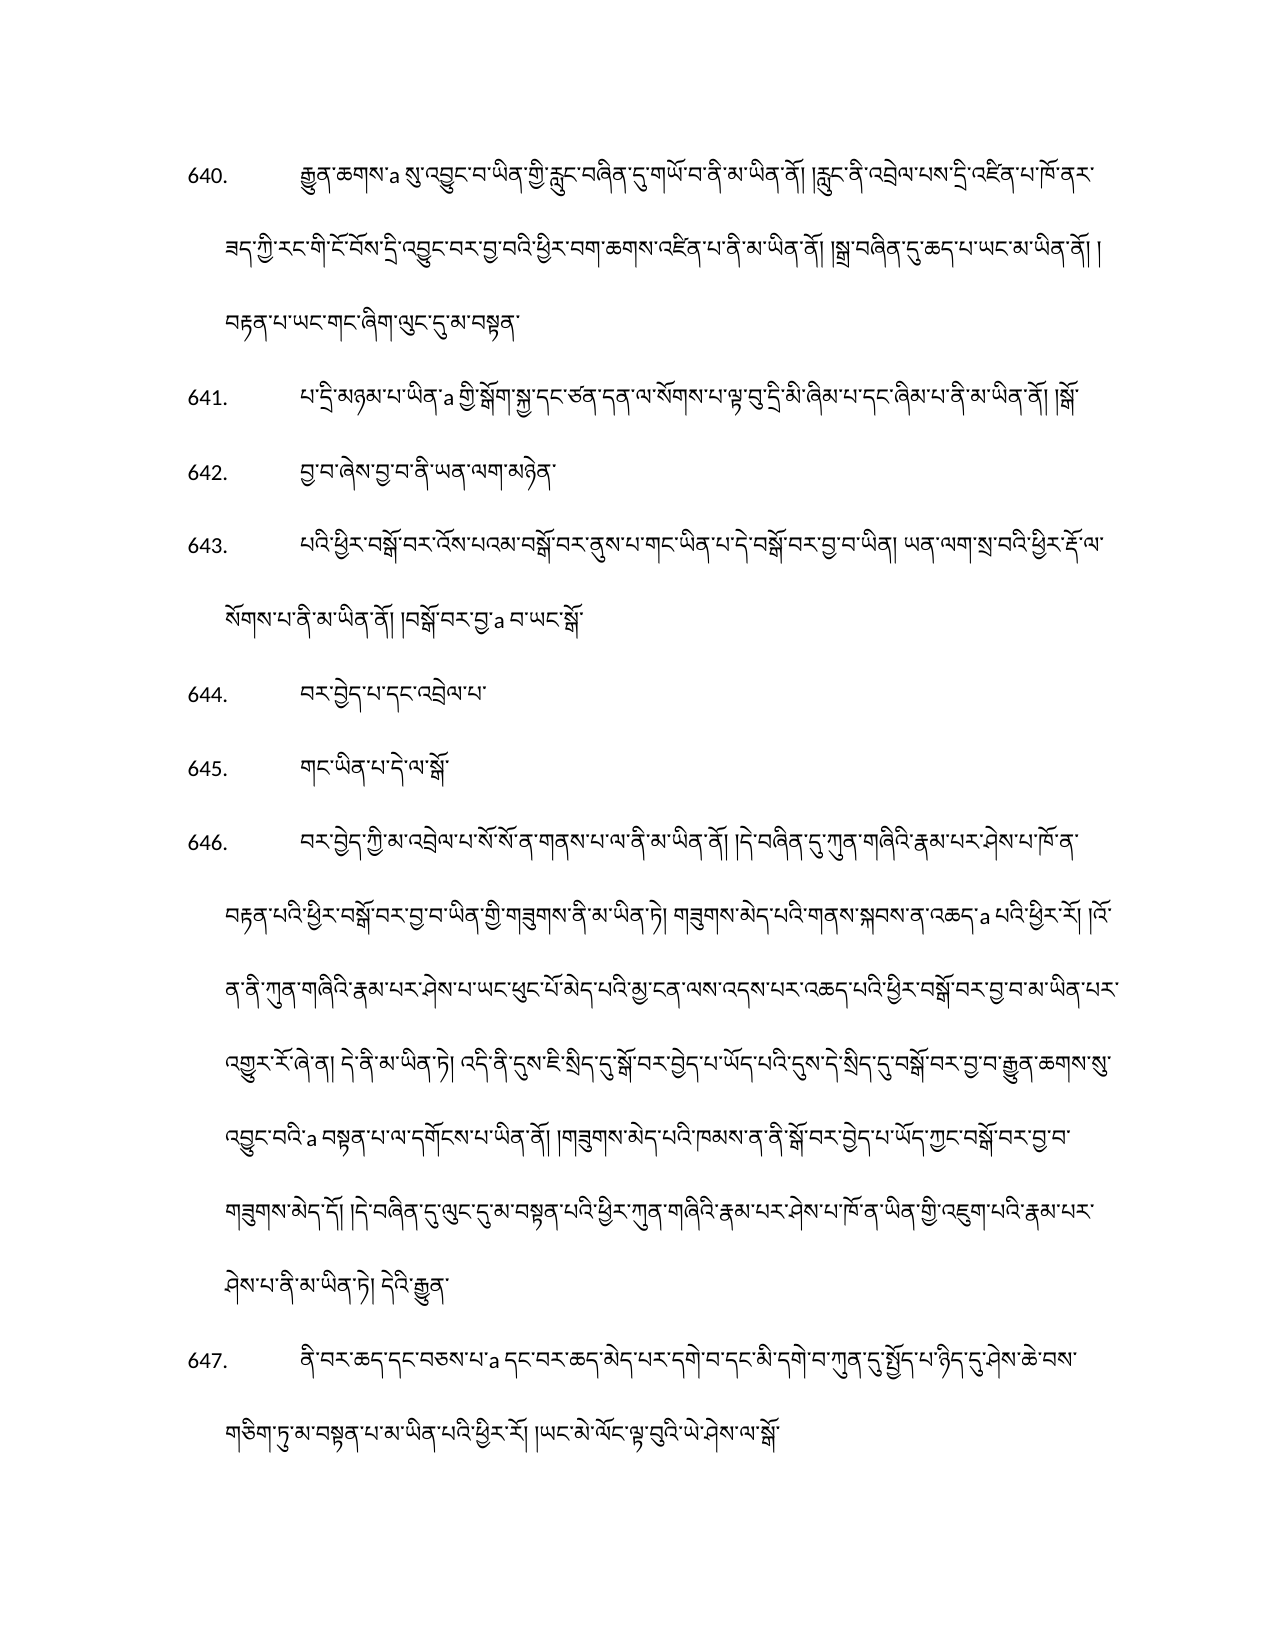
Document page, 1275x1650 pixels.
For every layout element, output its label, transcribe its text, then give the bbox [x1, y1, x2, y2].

list བར་བྱེད་པ་དང་འབྲེལ་པ་ [187, 668, 1125, 733]
list བྱ་བ་ཞེས་བྱ་བ་ནི་ཡན་ལག་མཉེན་ [187, 446, 1125, 511]
list བར་བྱེད་ཀྱི་མ་འབྲེལ་པ་སོ་སོ་ན་གནས་པ་ལ་ནི་མ་ཡིན་ནོ། །དེ་བཞིན་དུ་ཀུན་གཞིའི་རྣམ་པར་ཤེས་པ་ཁོ་ན་བརྟན་པའི་ཕྱིར་བསྒོ་བར་བྱ་བ་ཡིན་གྱི་གཟུགས་ནི་མ་ཡིན་ཏེ། གཟུགས་མེད་པའི་གནས་སྐབས་ན་འཆད་aཔའི་ཕྱིར་རོ། །འོ་ན་ནི་ཀུན་གཞིའི་རྣམ་པར་ཤེས་པ་ཡང་ཕུང་པོ་མེད་པའི་མྱ་ངན་ལས་འདས་པར་འཆད་པའི་ཕྱིར་བསྒོ་བར་བྱ་བ་མ་ཡིན་པར་འགྱུར་རོ་ཞེ་ན། དེ་ནི་མ་ཡིན་ཏེ། འདི་ནི་དུས་ཇི་སྲིད་དུ་སྒོ་བར་བྱེད་པ་ཡོད་པའི་དུས་དེ་སྲིད་དུ་བསྒོ་བར་བྱ་བ་རྒྱུན་ཆགས་སུ་འབྱུང་བའི་aབསྟན་པ་ལ་དགོངས་པ་ཡིན་ནོ། །གཟུགས་མེད་པའི་ཁམས་ན་ནི་སྒོ་བར་བྱེད་པ་ཡོད་ཀྱང་བསྒོ་བར་བྱ་བ་གཟུགས་མེད་དོ། །དེ་བཞིན་དུ་ལུང་དུ་མ་བསྟན་པའི་ཕྱིར་ཀུན་གཞིའི་རྣམ་པར་ཤེས་པ་ཁོ་ན་ཡིན་གྱི་འཇུག་པའི་རྣམ་པར་ཤེས་པ་ནི་མ་ཡིན་ཏེ། དེའི་རྒྱུན་ [187, 817, 1125, 1325]
list རྒྱུན་ཆགས་aསུ་འབྱུང་བ་ཡིན་གྱི་རླུང་བཞིན་དུ་གཡོ་བ་ནི་མ་ཡིན་ནོ། །རླུང་ནི་འབྲེལ་པས་དྲི་འཛིན་པ་ཁོ་ནར་ཟད་ཀྱི་རང་གི་ངོ་བོས་དྲི་འབྱུང་བར་བྱ་བའི་ཕྱིར་བག་ཆགས་འཛིན་པ་ནི་མ་ཡིན་ནོ། །སྒྲ་བཞིན་དུ་ཆད་པ་ཡང་མ་ཡིན་ནོ། །བརྟན་པ་ཡང་གང་ཞིག་ལུང་དུ་མ་བསྟན་ [187, 150, 1125, 363]
list གང་ཡིན་པ་དེ་ལ་སྒོ་ [187, 742, 1125, 807]
list ནི་བར་ཆད་དང་བཅས་པ་aདང་བར་ཆད་མེད་པར་དགེ་བ་དང་མི་དགེ་བ་ཀུན་དུ་སྤྱོད་པ་ཉིད་དུ་ཤེས་ཆེ་བས་གཅིག་ཏུ་མ་བསྟན་པ་མ་ཡིན་པའི་ཕྱིར་རོ། །ཡང་མེ་ལོང་ལྟ་བུའི་ཡེ་ཤེས་ལ་སྒོ་ [187, 1335, 1125, 1473]
list པ་དྲི་མཉམ་པ་ཡིན་aགྱི་སྒོག་སྐྱ་དང་ཙན་དན་ལ་སོགས་པ་ལྟ་བུ་དྲི་མི་ཞིམ་པ་དང་ཞིམ་པ་ནི་མ་ཡིན་ནོ། །སྒོ་ [187, 372, 1125, 437]
list པའི་ཕྱིར་བསྒོ་བར་འོས་པའམ་བསྒོ་བར་ནུས་པ་གང་ཡིན་པ་དེ་བསྒོ་བར་བྱ་བ་ཡིན། ཡན་ལག་སྲ་བའི་ཕྱིར་རྡོ་ལ་སོགས་པ་ནི་མ་ཡིན་ནོ། །བསྒོ་བར་བྱ་aབ་ཡང་སྒོ་ [187, 520, 1125, 659]
